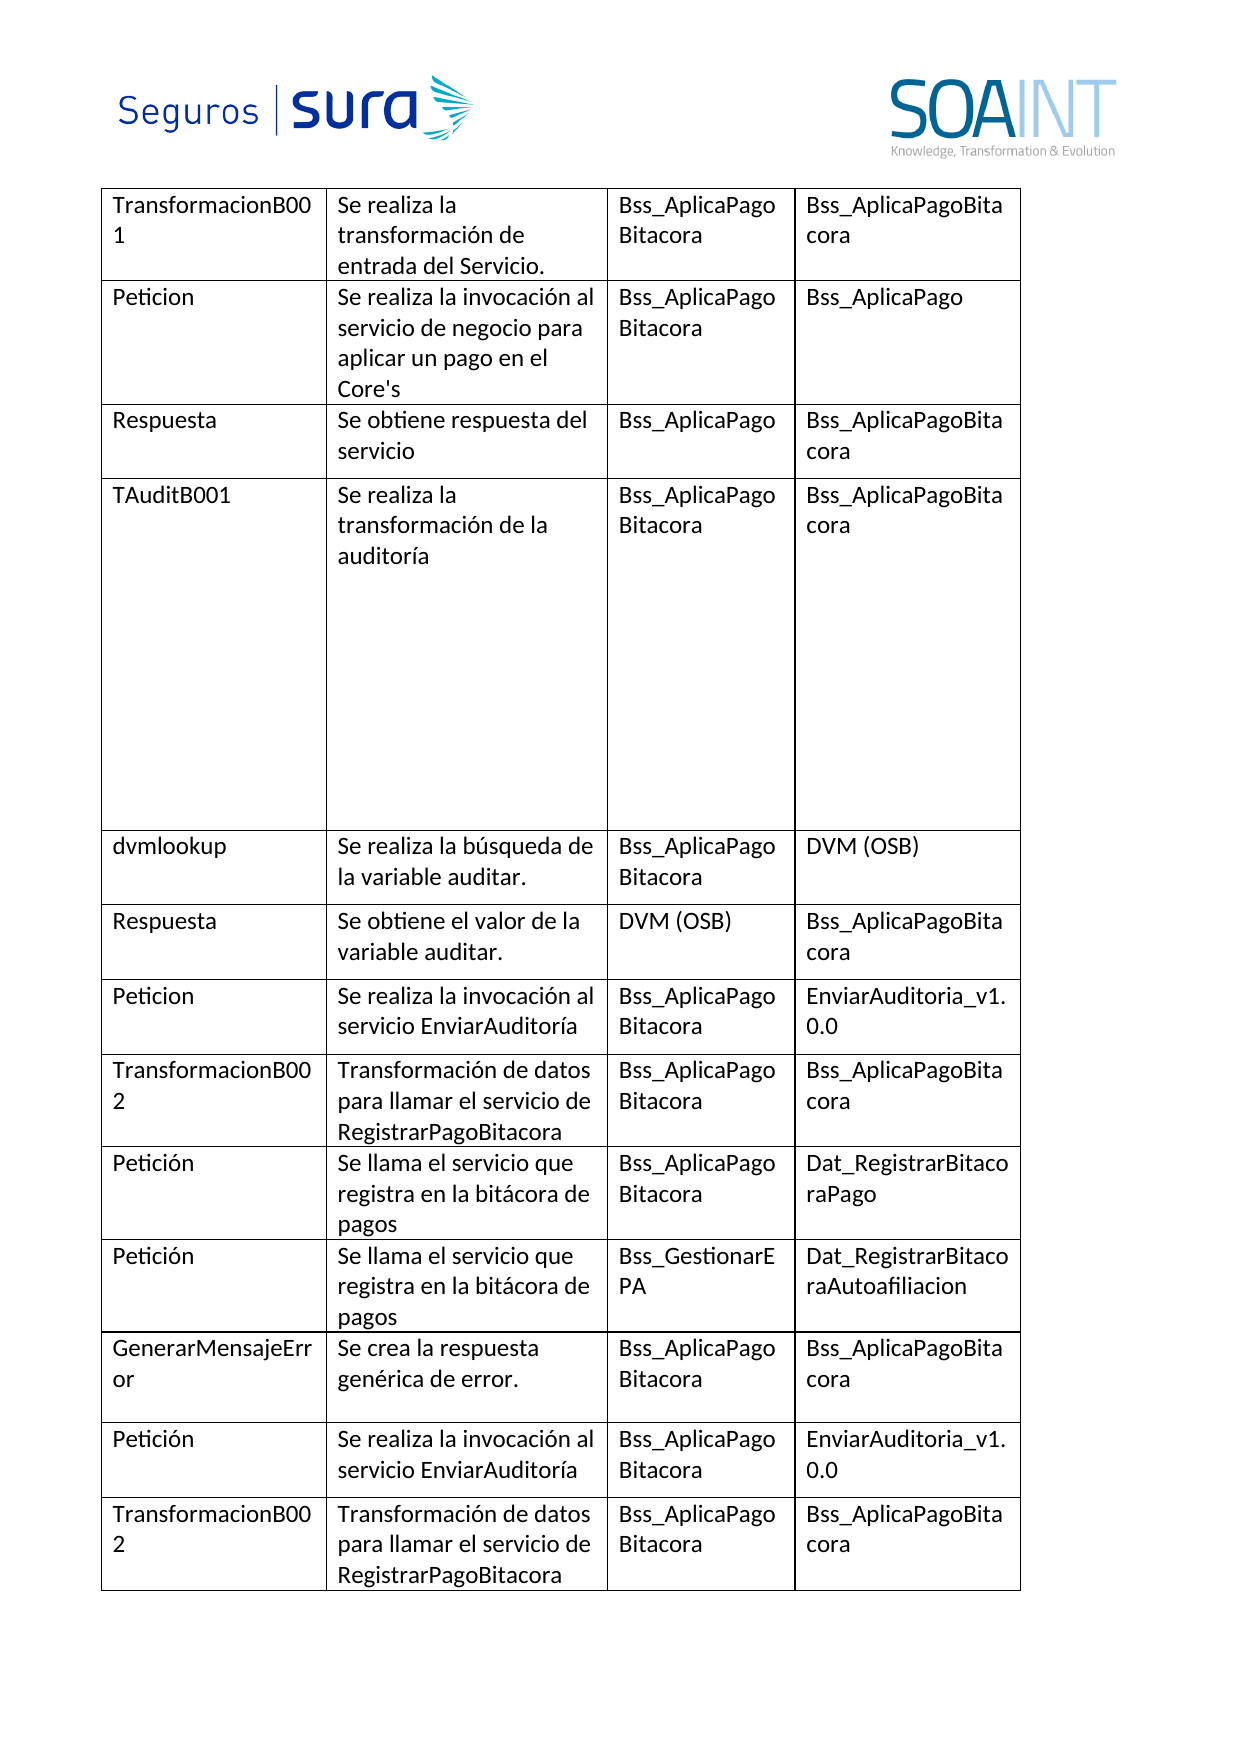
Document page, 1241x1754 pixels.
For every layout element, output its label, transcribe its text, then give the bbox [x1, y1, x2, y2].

table_cell Bss_AplicaPagoBitacora [796, 1055, 1020, 1146]
table_cell Bss_AplicaPagoBitacora [796, 1333, 1020, 1422]
table_cell EnviarAuditoria_v1.0.0 [796, 980, 1020, 1053]
table_cell TransformacionB002 [102, 1498, 326, 1589]
picture [890, 75, 1121, 159]
table_cell Se realiza la invocación al servicio EnviarAuditoría [327, 1423, 607, 1497]
table_cell Bss_GestionarEPA [608, 1240, 794, 1331]
table_cell Petición [102, 1147, 326, 1239]
table_cell Bss_AplicaPagoBitacora [608, 1498, 794, 1589]
table_cell Bss_AplicaPagoBitacora [796, 405, 1020, 478]
table_cell Peticion [102, 281, 326, 403]
table_cell Respuesta [102, 405, 326, 478]
table_cell Transformación de datos para llamar el servicio de RegistrarPagoBitacora [327, 1055, 607, 1146]
table_cell Se realiza la invocación al servicio EnviarAuditoría [327, 980, 607, 1053]
picture [118, 75, 474, 141]
table_cell Se obtiene el valor de la variable auditar. [327, 905, 607, 979]
table_cell Petición [102, 1423, 326, 1497]
table_cell Se realiza la transformación de entrada del Servicio. [327, 189, 607, 280]
table_cell Bss_AplicaPagoBitacora [608, 1055, 794, 1146]
table_cell TransformacionB002 [102, 1055, 326, 1146]
table_cell Bss_AplicaPago [796, 281, 1020, 403]
table_cell Se crea la respuesta genérica de error. [327, 1333, 607, 1422]
table_cell Se obtiene respuesta del servicio [327, 405, 607, 478]
table_cell Bss_AplicaPagoBitacora [796, 1498, 1020, 1589]
table_cell Bss_AplicaPagoBitacora [608, 1423, 794, 1497]
table_cell Se realiza la transformación de la auditoría [327, 479, 607, 829]
table_cell Bss_AplicaPagoBitacora [608, 189, 794, 280]
table_cell Bss_AplicaPagoBitacora [608, 1333, 794, 1422]
table_cell Bss_AplicaPagoBitacora [608, 831, 794, 904]
table_cell Dat_RegistrarBitacoraAutoafiliacion [796, 1240, 1020, 1331]
table_cell TransformacionB001 [102, 189, 326, 280]
table_cell Bss_AplicaPagoBitacora [608, 980, 794, 1053]
table_cell Bss_AplicaPagoBitacora [608, 1147, 794, 1239]
table_cell Bss_AplicaPagoBitacora [608, 479, 794, 829]
table_cell Se realiza la invocación al servicio de negocio para aplicar un pago en el Core's [327, 281, 607, 403]
table_cell Respuesta [102, 905, 326, 979]
table_cell Bss_AplicaPagoBitacora [796, 189, 1020, 280]
table_cell TAuditB001 [102, 479, 326, 829]
table_cell GenerarMensajeError [102, 1333, 326, 1422]
table_cell Bss_AplicaPagoBitacora [608, 281, 794, 403]
table_cell EnviarAuditoria_v1.0.0 [796, 1423, 1020, 1497]
table_cell DVM (OSB) [796, 831, 1020, 904]
table_cell Bss_AplicaPagoBitacora [796, 479, 1020, 829]
table_cell DVM (OSB) [608, 905, 794, 979]
table_cell Se realiza la búsqueda de la variable auditar. [327, 831, 607, 904]
table_cell Transformación de datos para llamar el servicio de RegistrarPagoBitacora [327, 1498, 607, 1589]
table_cell Bss_AplicaPago [608, 405, 794, 478]
table_cell Se llama el servicio que registra en la bitácora de pagos [327, 1147, 607, 1239]
table_cell Peticion [102, 980, 326, 1053]
table_cell Bss_AplicaPagoBitacora [796, 905, 1020, 979]
table_cell dvmlookup [102, 831, 326, 904]
table_cell Se llama el servicio que registra en la bitácora de pagos [327, 1240, 607, 1331]
table_cell Petición [102, 1240, 326, 1331]
table_cell Dat_RegistrarBitacoraPago [796, 1147, 1020, 1239]
